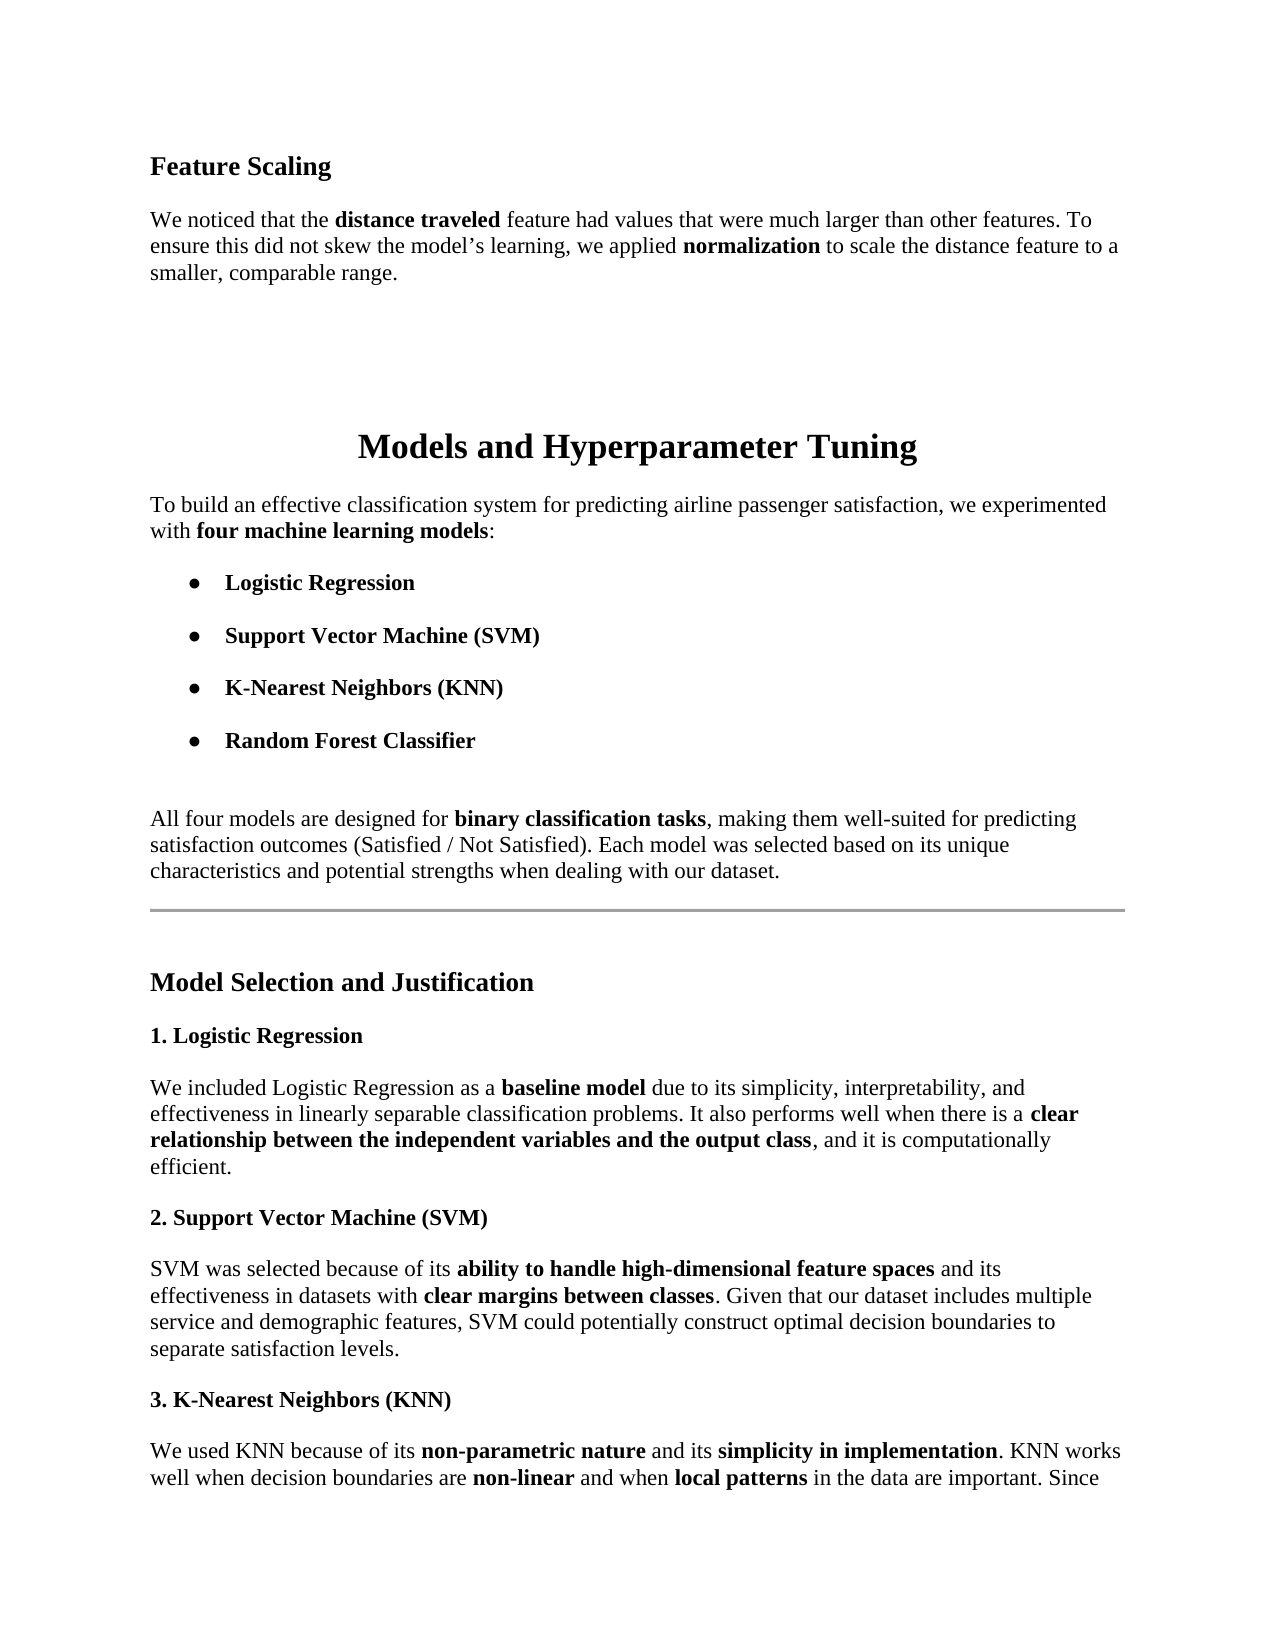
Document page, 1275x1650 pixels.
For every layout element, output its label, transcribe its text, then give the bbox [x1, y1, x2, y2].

list Random Forest Classifier [187, 727, 1125, 780]
subtitle 3. K-Nearest Neighbors (KNN) [150, 1386, 1125, 1412]
subtitle Models and Hyperparameter Tuning [150, 425, 1125, 466]
list Logistic Regression [187, 569, 1125, 622]
subtitle 1. Logistic Regression [150, 1022, 1125, 1049]
text To build an effective classification system for predicting airline passenger satisfaction, we experimented with four machine learning models: [150, 491, 1125, 544]
subtitle Feature Scaling [150, 150, 1125, 181]
text We included Logistic Regression as a baseline model due to its simplicity, interpretability, and effectiveness in linearly separable classification problems. It also performs well when there is a clear relationship between the independent variables and the output class, and it is computationally efficient. [150, 1074, 1125, 1179]
text We noticed that the distance traveled feature had values that were much larger than other features. To ensure this did not skew the model’s learning, we applied normalization to scale the distance feature to a smaller, comparable range. [150, 206, 1125, 285]
list K-Nearest Neighbors (KNN) [187, 674, 1125, 727]
subtitle Model Selection and Justification [150, 966, 1125, 997]
subtitle 2. Support Vector Machine (SVM) [150, 1204, 1125, 1231]
text All four models are designed for binary classification tasks, making them well-suited for predicting satisfaction outcomes (Satisfied / Not Satisfied). Each model was selected based on its unique characteristics and potential strengths when dealing with our dataset. [150, 805, 1125, 884]
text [150, 1437, 1125, 1490]
text SVM was selected because of its ability to handle high-dimensional feature spaces and its effectiveness in datasets with clear margins between classes. Given that our dataset includes multiple service and demographic features, SVM could potentially construct optimal decision boundaries to separate satisfaction levels. [150, 1256, 1125, 1361]
list Support Vector Machine (SVM) [187, 622, 1125, 674]
